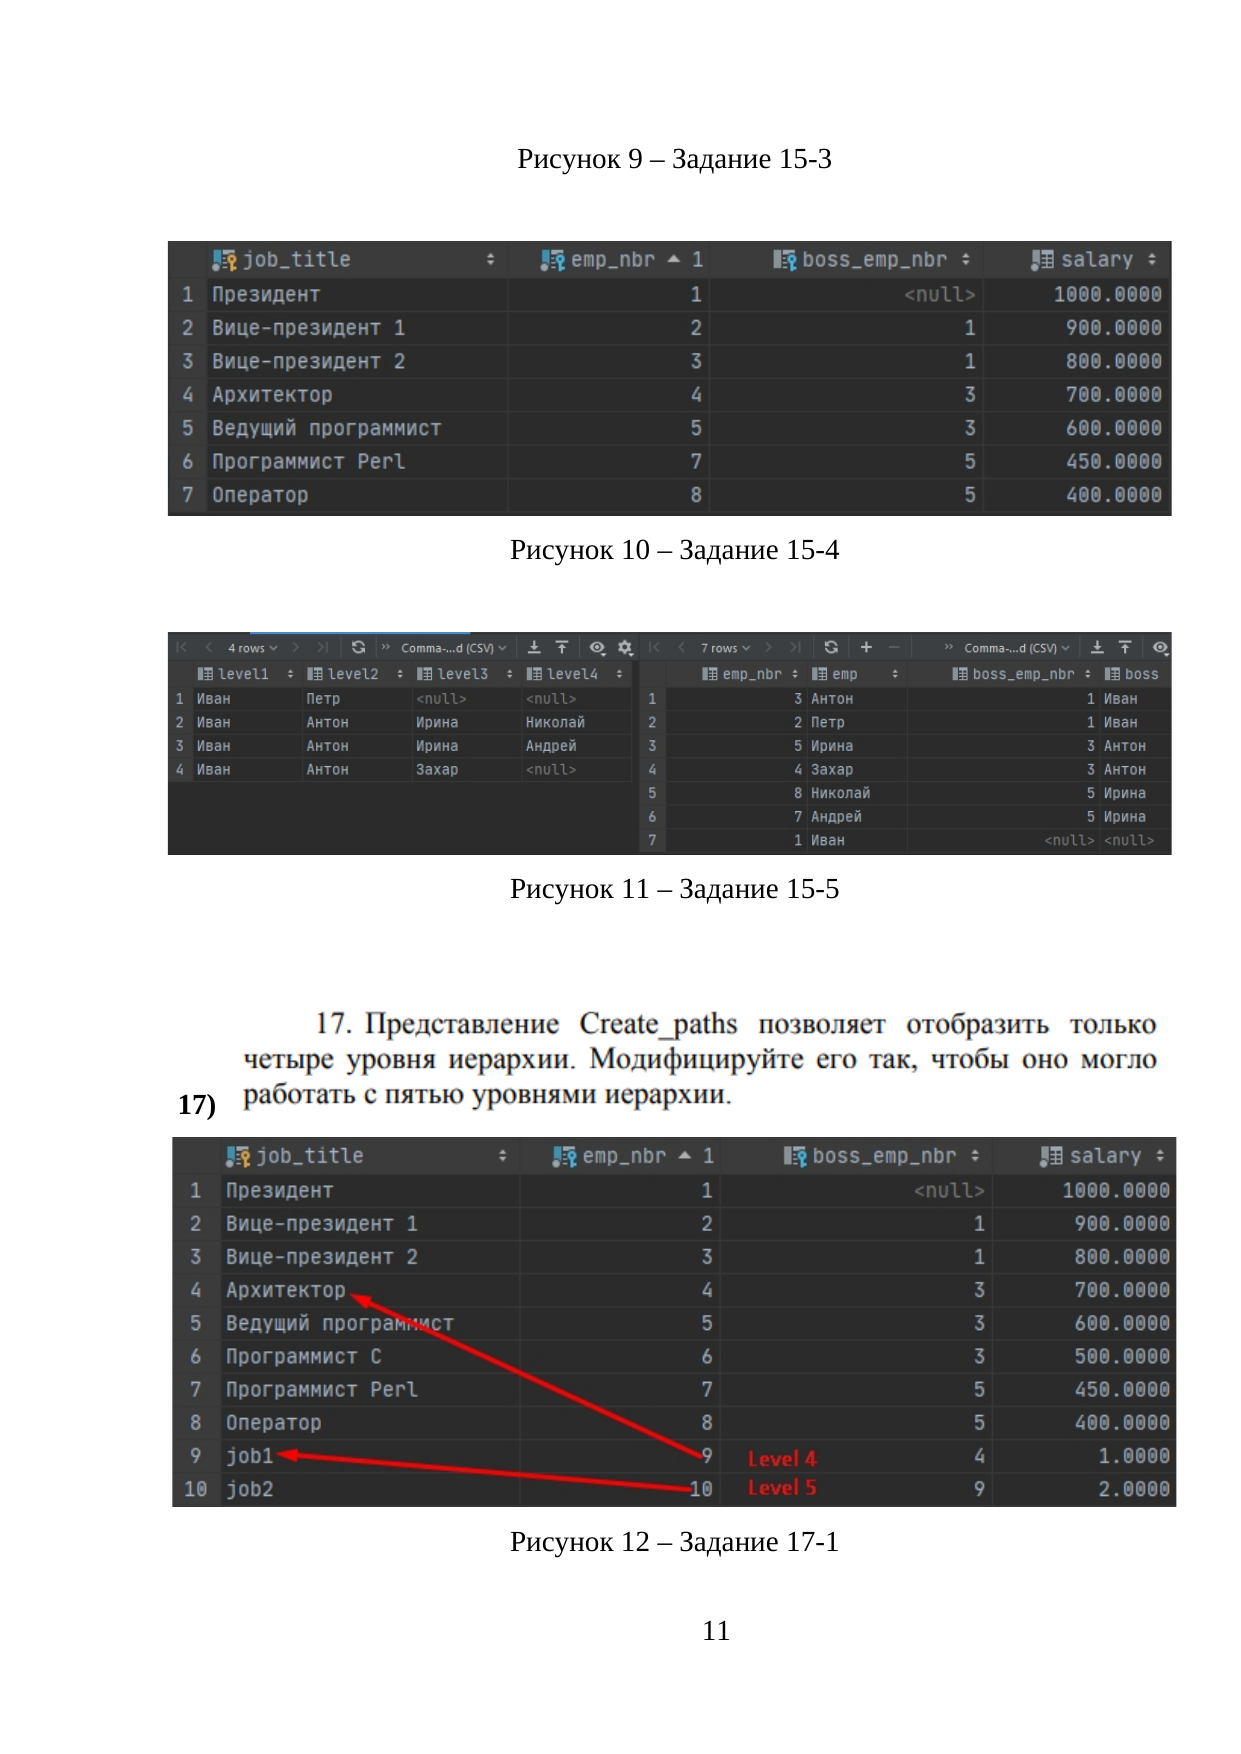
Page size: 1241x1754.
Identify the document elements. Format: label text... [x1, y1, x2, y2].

list Рисунок 9 – Задание 15-3 [168, 141, 1181, 174]
picture [167, 632, 1172, 855]
picture [172, 1137, 1177, 1507]
list Рисунок 10 – Задание 15-4 [168, 532, 1181, 566]
picture [237, 971, 1172, 1114]
picture [167, 241, 1172, 516]
list Рисунок 12 – Задание 17-1 [168, 1524, 1181, 1557]
list Рисунок 11 – Задание 15-5 [168, 871, 1181, 905]
